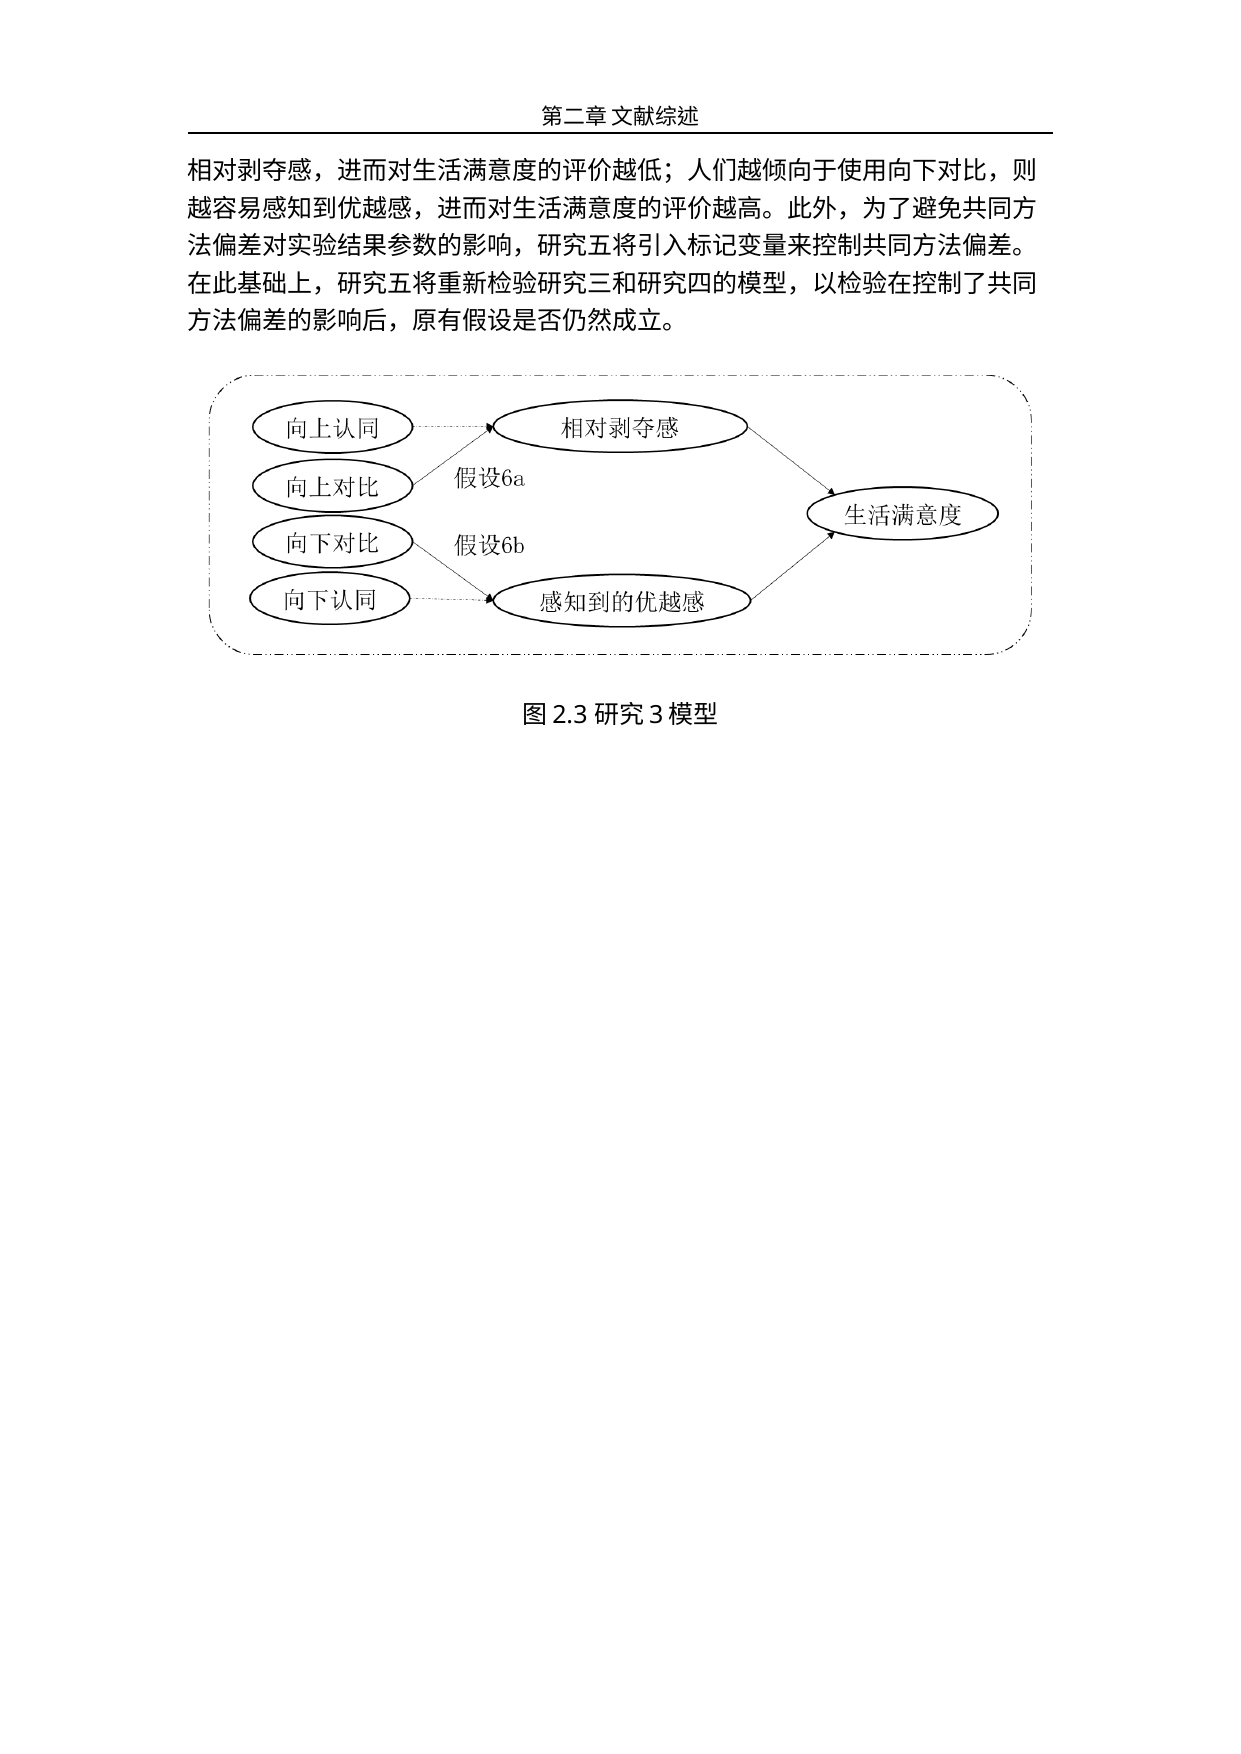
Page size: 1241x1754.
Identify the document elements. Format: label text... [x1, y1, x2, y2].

picture [208, 375, 1032, 655]
text 图2.3 研究3模型 [187, 694, 1053, 731]
